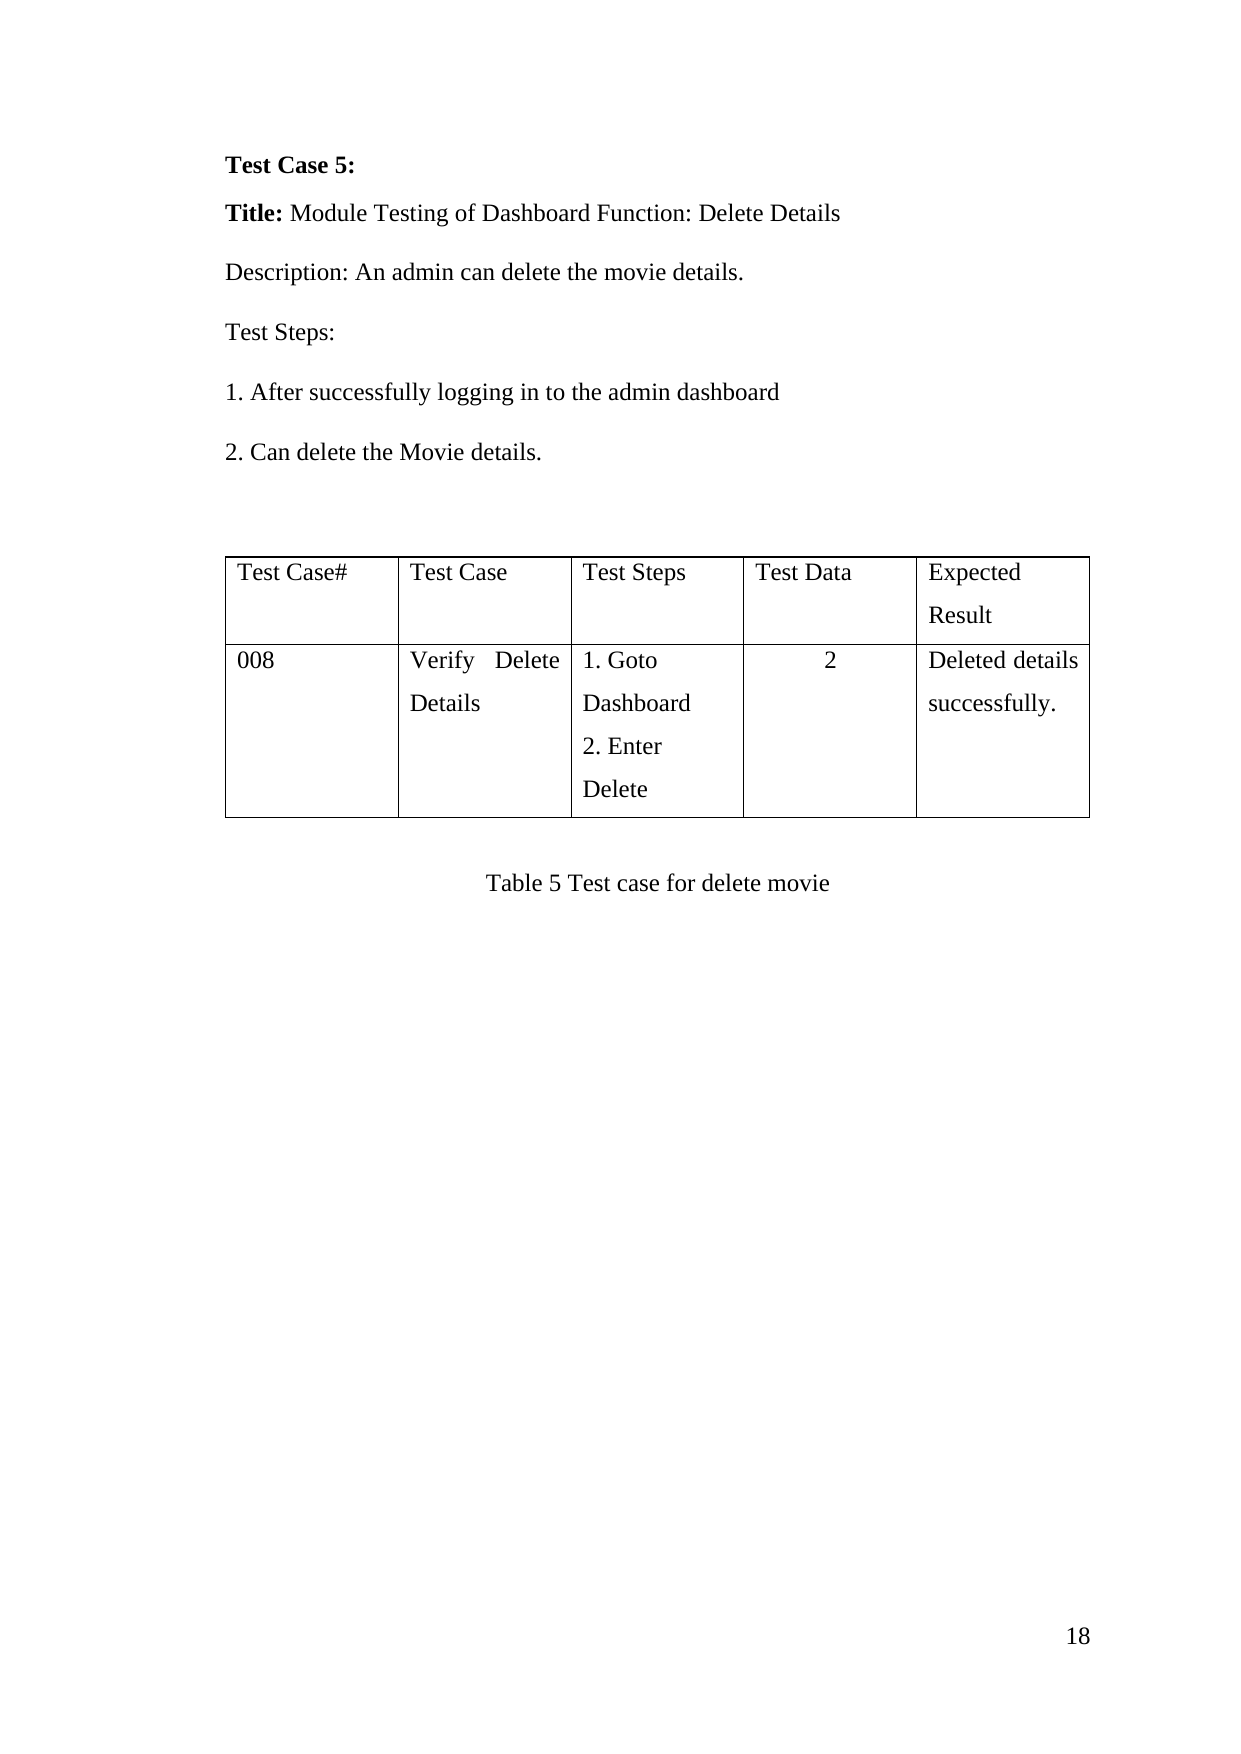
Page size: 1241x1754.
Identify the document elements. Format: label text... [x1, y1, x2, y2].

table_header Test Steps [572, 558, 743, 644]
text Title: Module Testing of Dashboard Function: Delete Details [225, 198, 1090, 226]
table_header Test Case# [226, 558, 398, 644]
text Table 5 Test case for delete movie [225, 868, 1090, 896]
table_header Test Case [399, 558, 571, 644]
table_cell Deleted details successfully. [917, 645, 1089, 817]
table_header Test Data [744, 558, 916, 644]
text 2. Can delete the Movie details. [225, 437, 1090, 466]
table_cell 2 [744, 645, 916, 817]
table_cell Verify Delete Details [399, 645, 571, 817]
text Test Case 5: [225, 150, 1090, 179]
text Test Steps: [225, 317, 1090, 346]
table_cell 008 [226, 645, 398, 817]
text Description: An admin can delete the movie details. [225, 257, 1090, 286]
text 1. After successfully logging in to the admin dashboard [225, 377, 1090, 406]
table_header Expected Result [917, 558, 1089, 644]
table_cell 1. Goto Dashboard 2. Enter Delete [572, 645, 743, 817]
